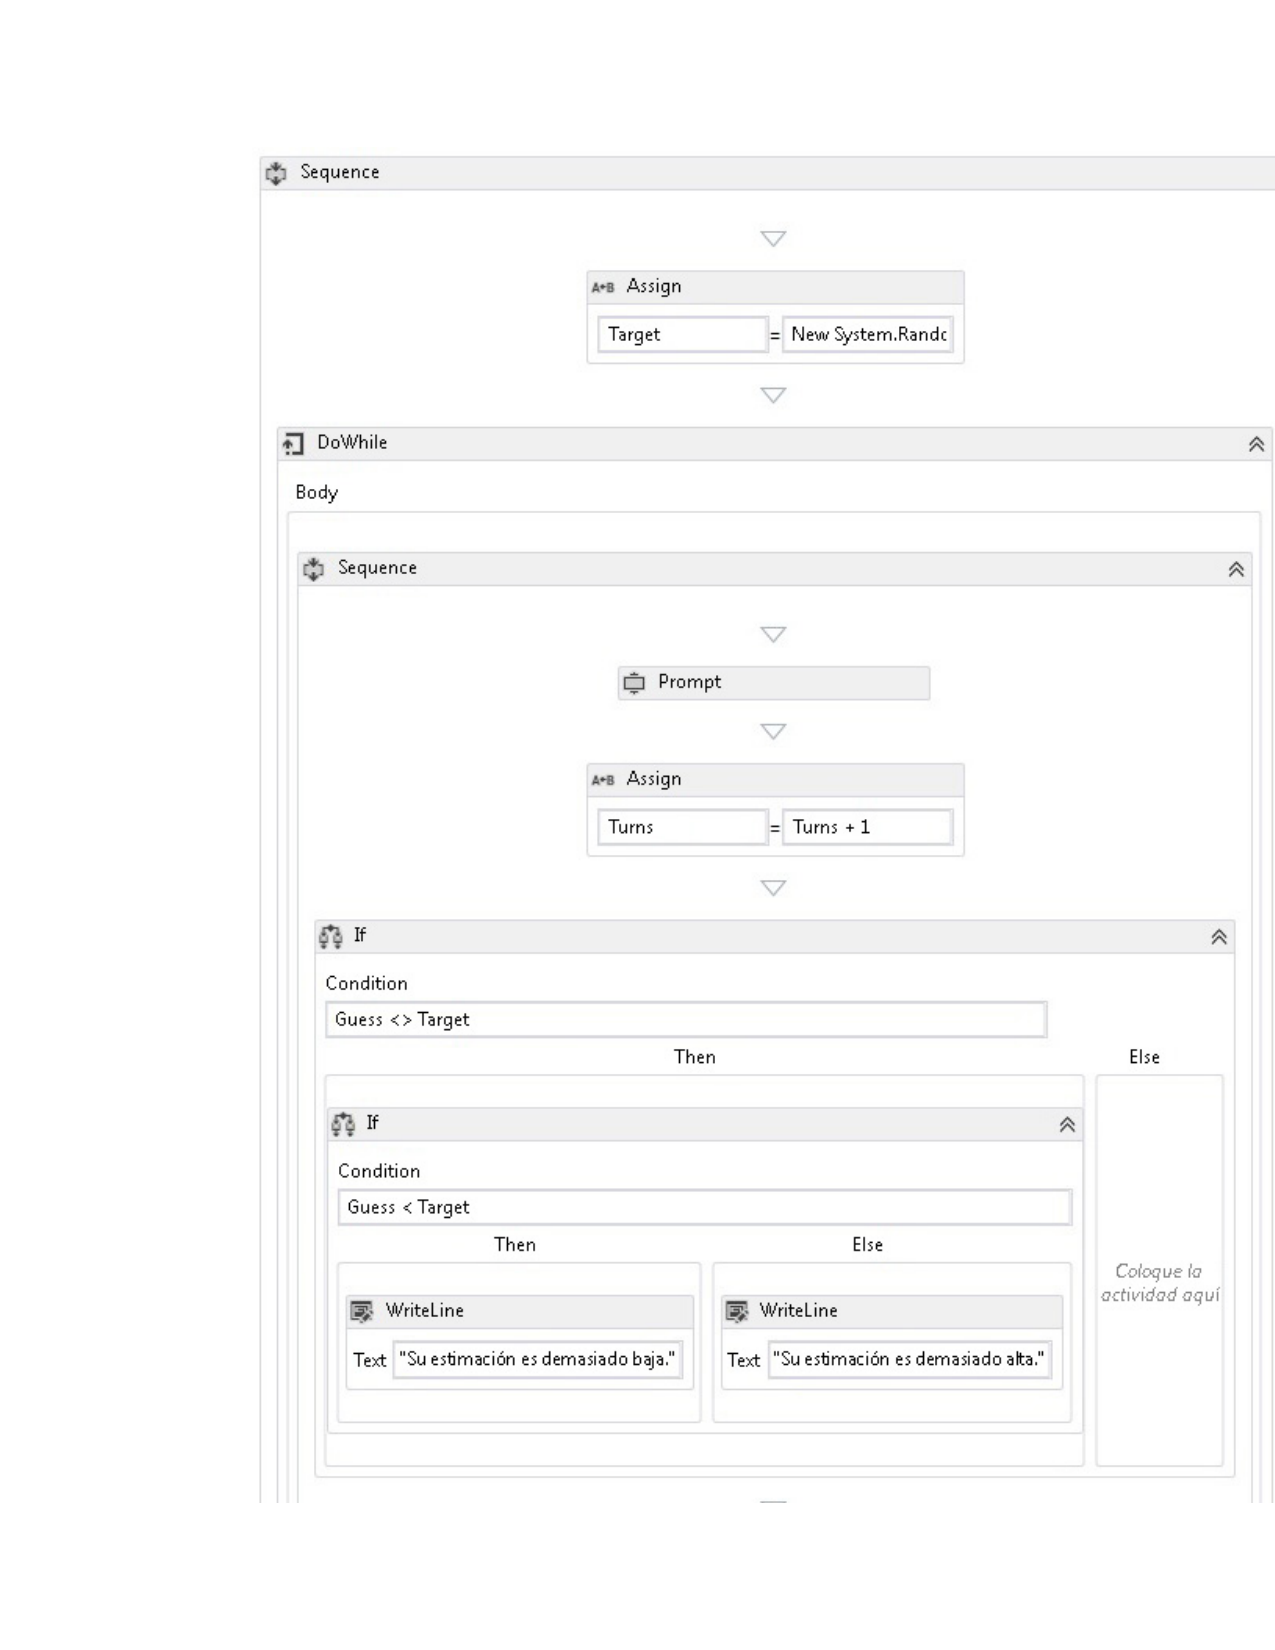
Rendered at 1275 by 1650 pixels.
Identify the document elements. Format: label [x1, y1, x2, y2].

picture [252, 147, 1275, 1503]
